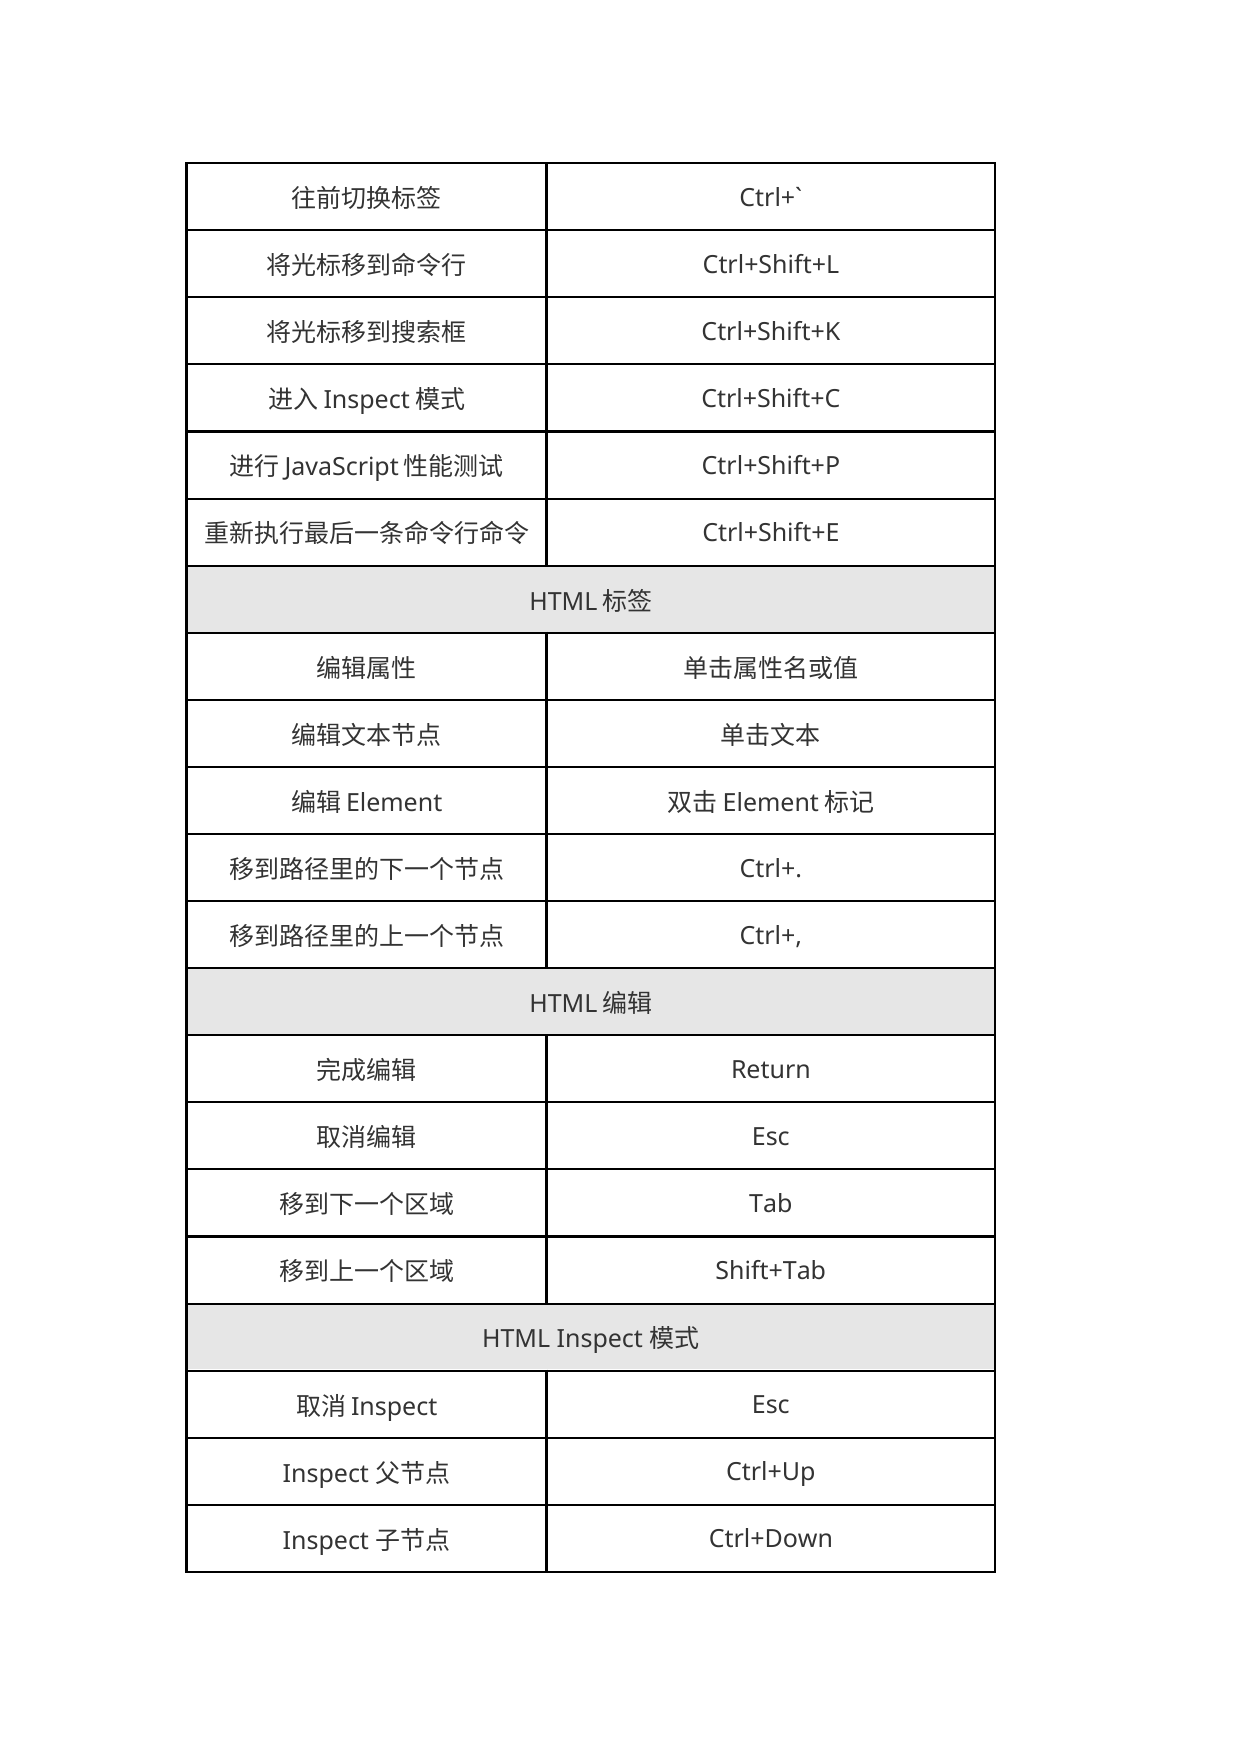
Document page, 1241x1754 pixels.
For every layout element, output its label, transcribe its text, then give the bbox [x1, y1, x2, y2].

table_cell 移到下一个区域 [188, 1170, 545, 1235]
table_cell 取消编辑 [188, 1103, 545, 1168]
table_cell Esc [548, 1372, 994, 1437]
table_cell 完成编辑 [188, 1036, 545, 1101]
table_cell Shift+Tab [548, 1238, 994, 1302]
table_cell Ctrl+, [548, 902, 994, 967]
table_cell Ctrl+Shift+L [548, 231, 994, 296]
table_cell Ctrl+. [548, 835, 994, 900]
table_cell 进行JavaScript性能测试 [188, 433, 545, 497]
table_cell HTML Inspect 模式 [188, 1305, 994, 1369]
table_cell 将光标移到搜索框 [188, 298, 545, 363]
table_cell 往前切换标签 [188, 164, 545, 229]
table_cell Ctrl+` [548, 164, 994, 229]
table_cell 单击属性名或值 [548, 634, 994, 699]
table_cell Esc [548, 1103, 994, 1168]
table_cell 取消Inspect [188, 1372, 545, 1437]
table_cell 将光标移到命令行 [188, 231, 545, 296]
table_cell 双击Element标记 [548, 768, 994, 833]
table_cell Ctrl+Shift+K [548, 298, 994, 363]
table_cell Ctrl+Up [548, 1439, 994, 1504]
table_cell 移到路径里的上一个节点 [188, 902, 545, 967]
table_cell 单击文本 [548, 701, 994, 766]
table_cell Inspect 子节点 [188, 1506, 545, 1571]
table_cell 编辑属性 [188, 634, 545, 699]
table_cell 重新执行最后一条命令行命令 [188, 500, 545, 564]
table_cell Ctrl+Down [548, 1506, 994, 1571]
table_cell HTML标签 [188, 567, 994, 632]
table_cell Return [548, 1036, 994, 1101]
table_cell Tab [548, 1170, 994, 1235]
table_cell 移到上一个区域 [188, 1238, 545, 1302]
table_cell 移到路径里的下一个节点 [188, 835, 545, 900]
table_cell Ctrl+Shift+P [548, 433, 994, 497]
table_cell Ctrl+Shift+C [548, 365, 994, 430]
table_cell Ctrl+Shift+E [548, 500, 994, 564]
table_cell 进入Inspect模式 [188, 365, 545, 430]
table_cell 编辑Element [188, 768, 545, 833]
table_cell 编辑文本节点 [188, 701, 545, 766]
table_cell HTML编辑 [188, 969, 994, 1034]
table_cell Inspect 父节点 [188, 1439, 545, 1504]
